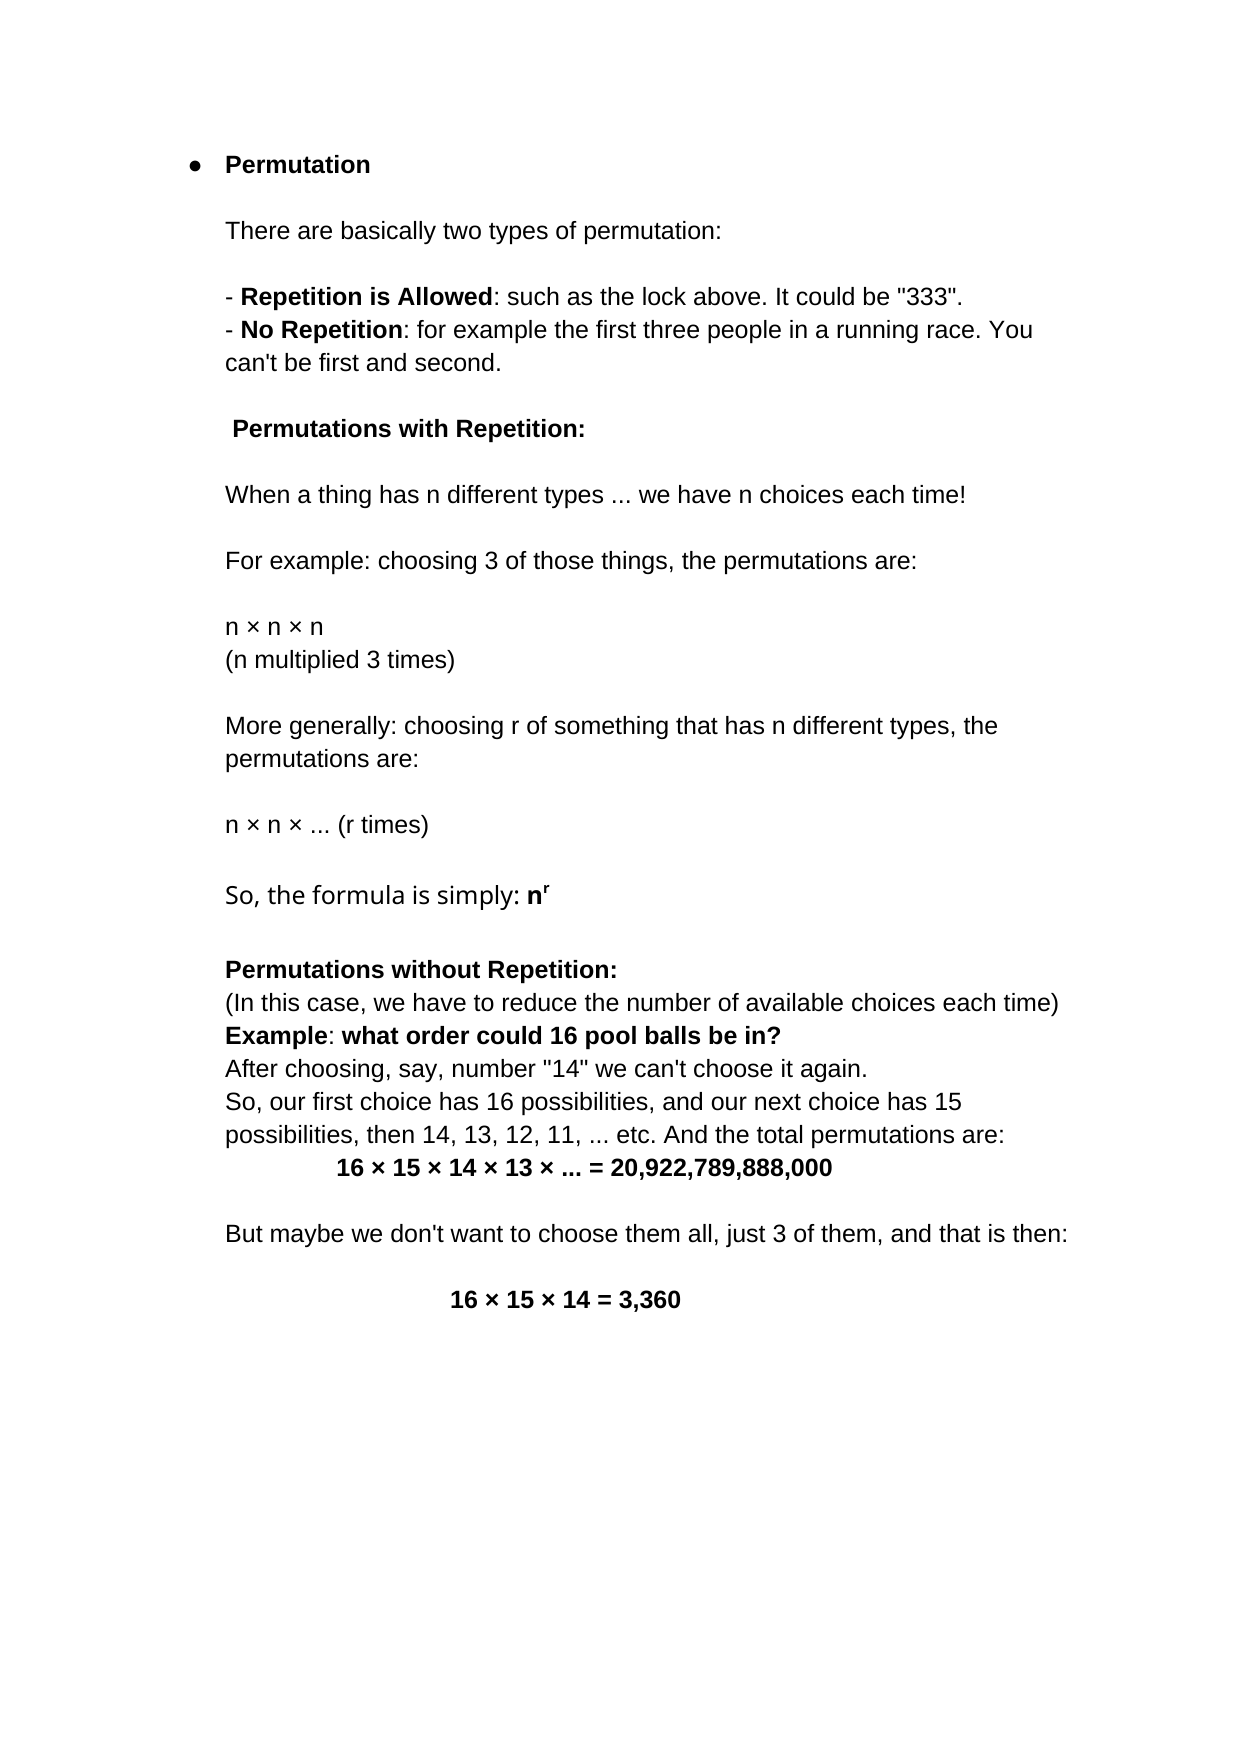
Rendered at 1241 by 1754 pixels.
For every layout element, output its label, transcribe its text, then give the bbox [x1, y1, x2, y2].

list Permutation There are basically two types of permutation: - Repetition is Allowed: such as the lock above. It could be "333". - No Repetition: for example the first three people in a running race. You can't be first and second. Permutations with Repetition: When a thing has n different types ... we have n choices each time! For example: choosing 3 of those things, the permutations are: n × n × n (n multiplied 3 times) More generally: choosing r of something that has n different types, the permutations are: n × n × ... (r times) So, the formula is simply: nr Permutations without Repetition: (In this case, we have to reduce the number of available choices each time) Example: what order could 16 pool balls be in? After choosing, say, number "14" we can't choose it again. So, our first choice has 16 possibilities, and our next choice has 15 possibilities, then 14, 13, 12, 11, ... etc. And the total permutations are: 16 × 15 × 14 × 13 × ... = 20,922,789,888,000 But maybe we don't want to choose them all, just 3 of them, and that is then: 16 × 15 × 14 = 3,360 [187, 150, 1090, 1314]
